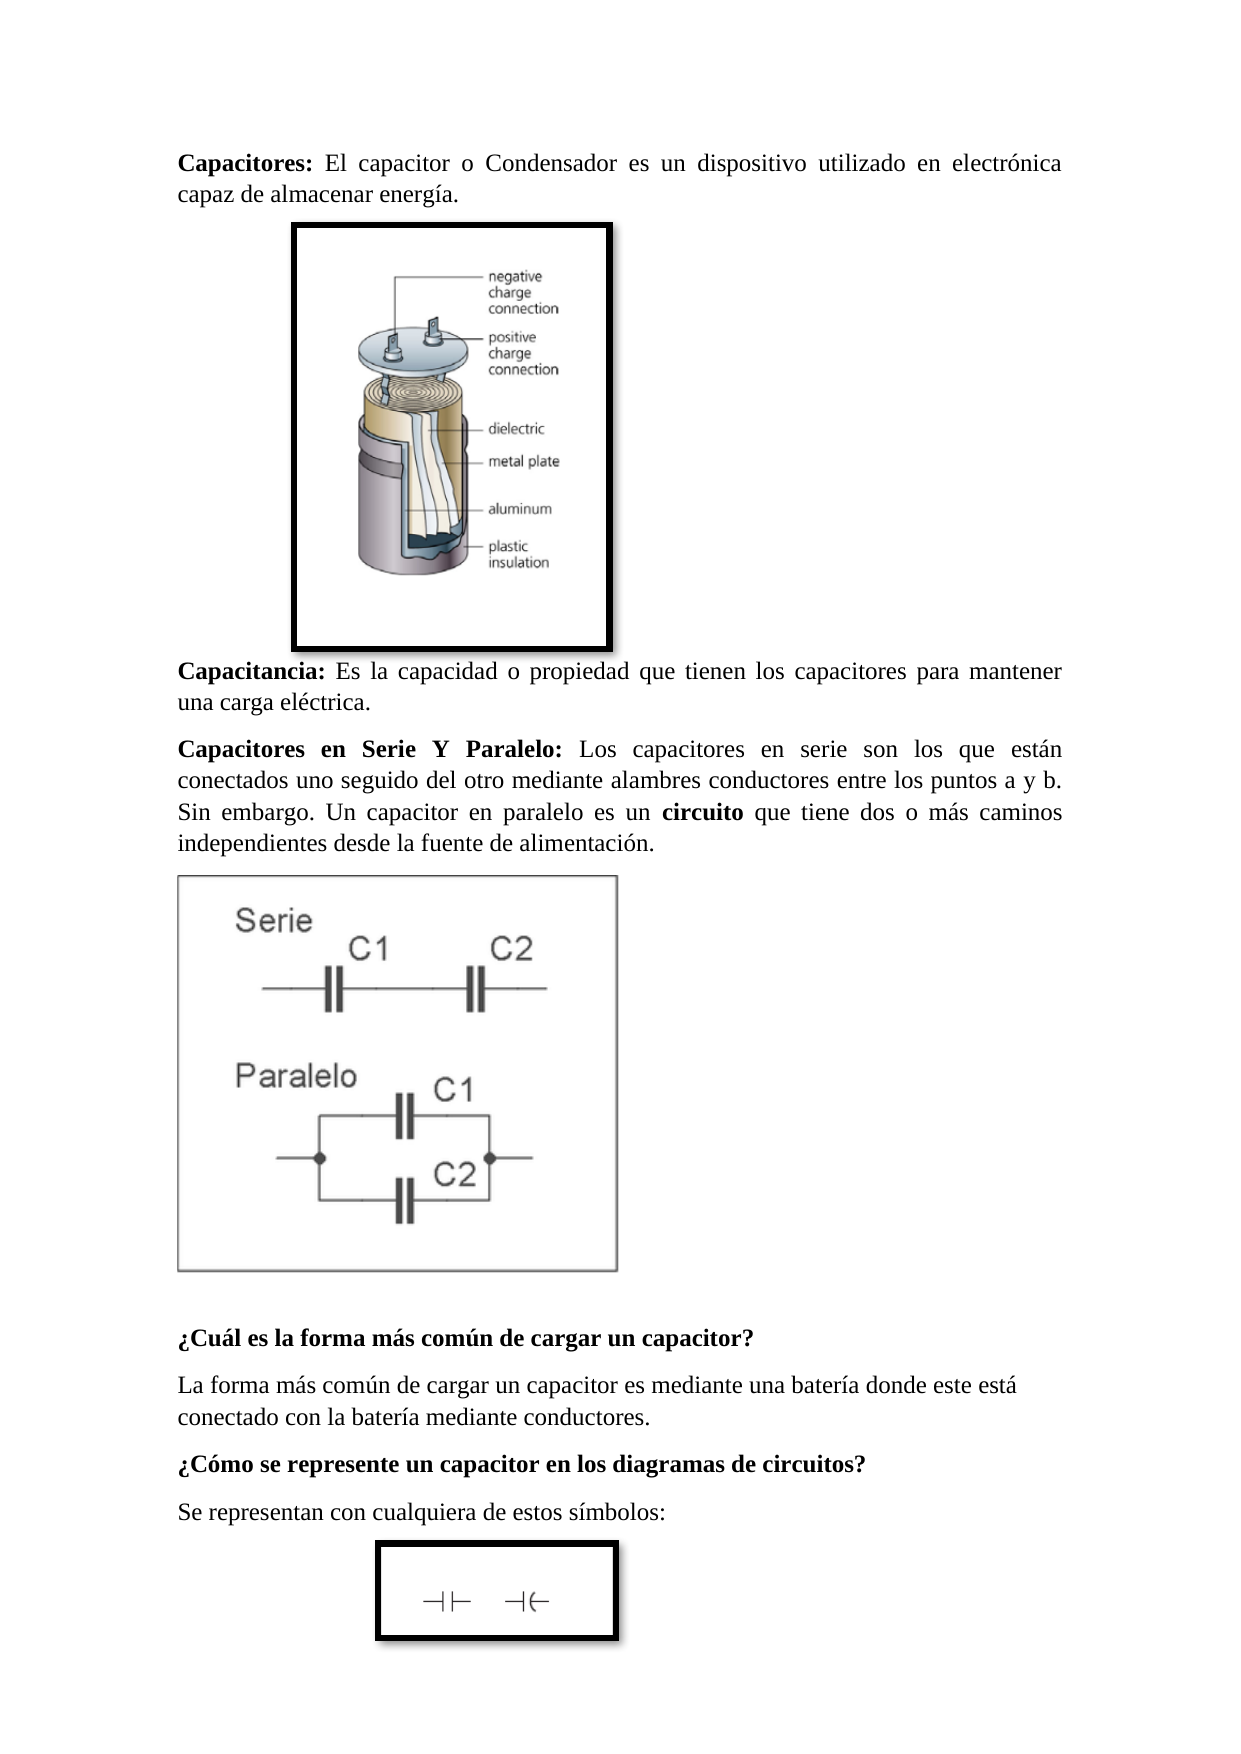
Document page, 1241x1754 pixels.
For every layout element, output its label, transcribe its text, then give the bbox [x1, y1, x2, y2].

text Capacitores en Serie Y Paralelo: Los capacitores en serie son los que están conectados uno seguido del otro mediante alambres conductores entre los puntos a y b. Sin embargo. Un capacitor en paralelo es un circuito que tiene dos o más caminos independientes desde la fuente de alimentación. [177, 734, 1063, 856]
text Se representan con cualquiera de estos símbolos: [177, 1497, 1063, 1526]
text La forma más común de cargar un capacitor es mediante una batería donde este está conectado con la batería mediante conductores. [177, 1371, 1063, 1430]
text ¿Cuál es la forma más común de cargar un capacitor? [177, 1323, 1063, 1352]
picture [297, 228, 606, 646]
picture [381, 1547, 613, 1635]
picture [177, 875, 620, 1274]
text Capacitores: El capacitor o Condensador es un dispositivo utilizado en electrónica capaz de almacenar energía. [177, 148, 1063, 207]
text ¿Cómo se represente un capacitor en los diagramas de circuitos? [177, 1449, 1063, 1478]
text Capacitancia: Es la capacidad o propiedad que tienen los capacitores para mantener una carga eléctrica. [177, 656, 1063, 716]
